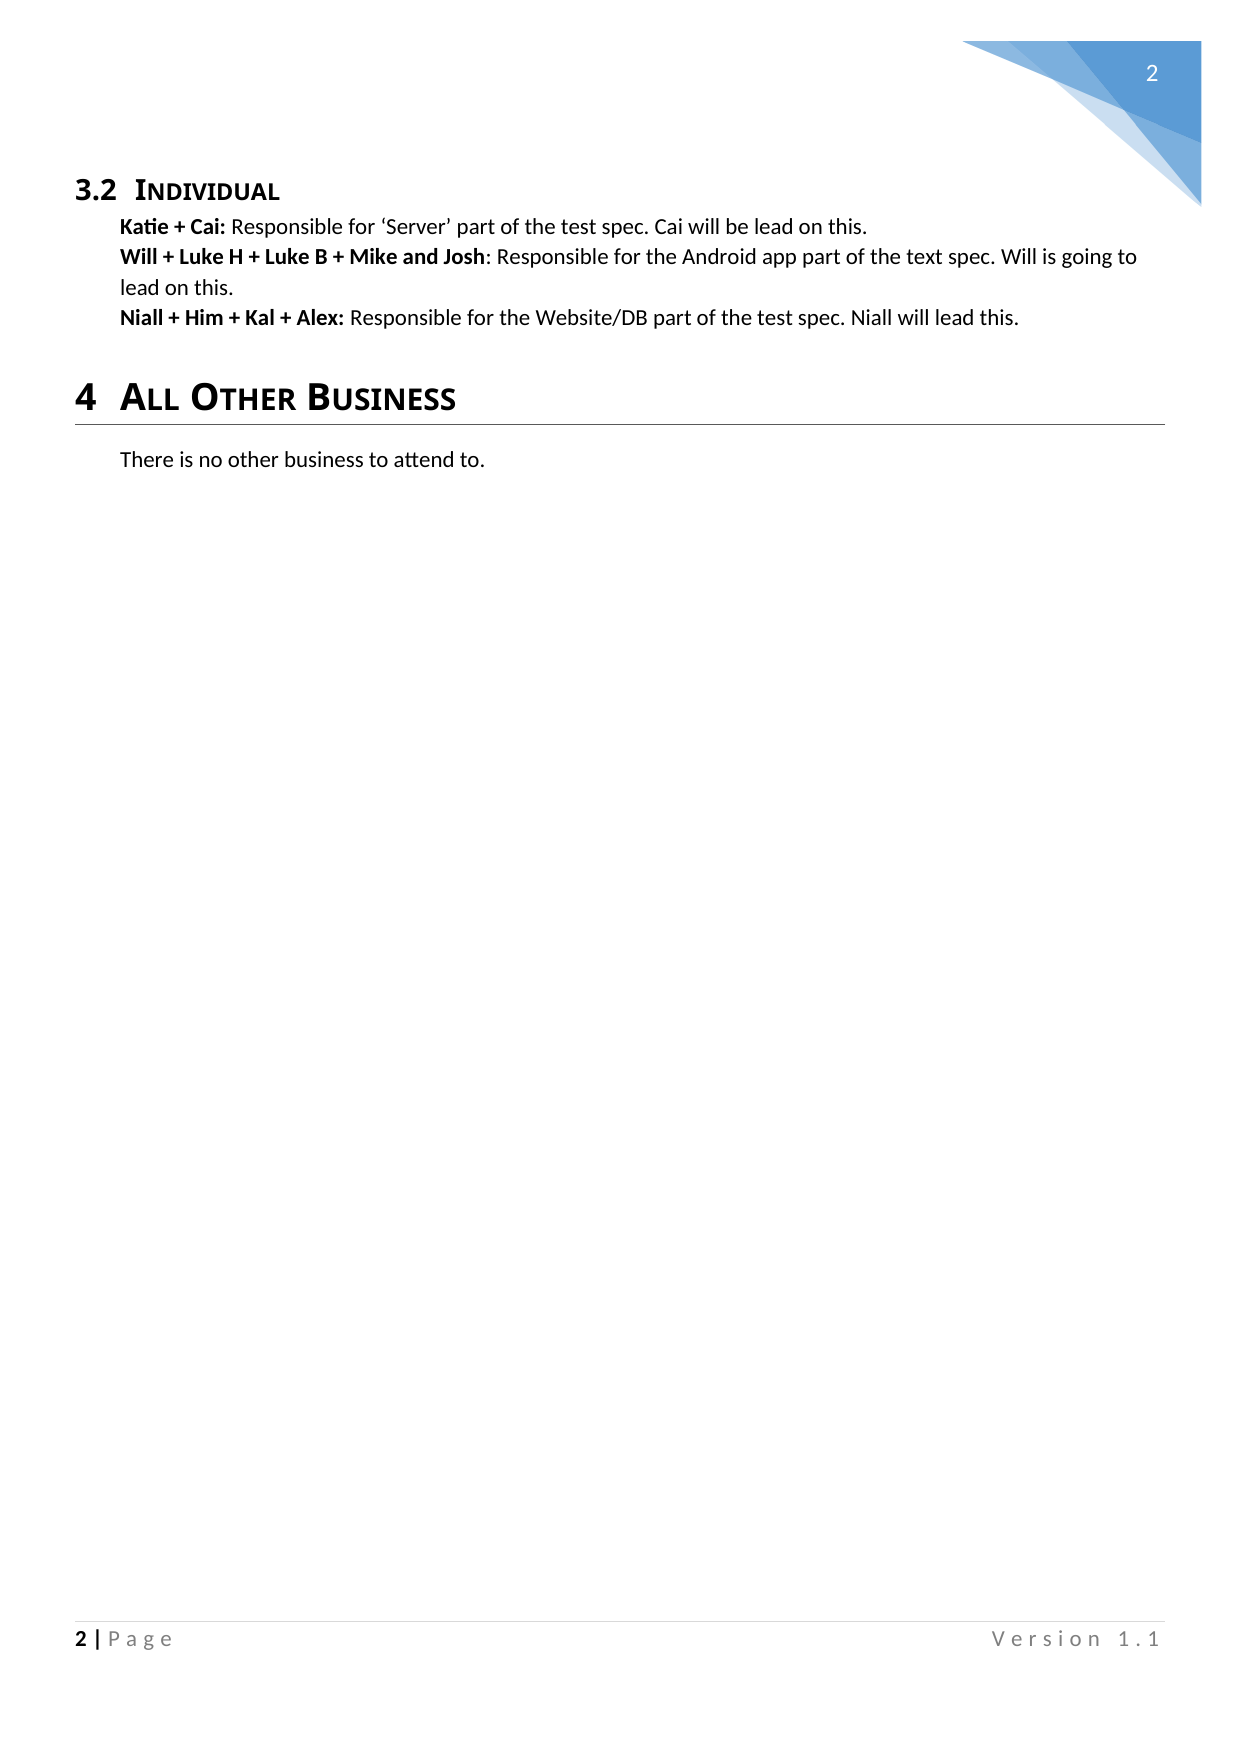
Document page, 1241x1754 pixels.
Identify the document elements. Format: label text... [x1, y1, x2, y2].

text There is no other business to attend to. [120, 446, 1165, 473]
text Katie + Cai: Responsible for ‘Server’ part of the test spec. Cai will be lead on this. Will + Luke H + Luke B + Mike and Josh: Responsible for the Android app part of the text spec. Will is going to lead on this. Niall + Him + Kal + Alex: Responsible for the Website/DB part of the test spec. Niall will lead this. [120, 212, 1165, 331]
subtitle All Other Business [75, 371, 1165, 424]
subtitle Individual [75, 169, 1165, 209]
picture [962, 41, 1202, 207]
